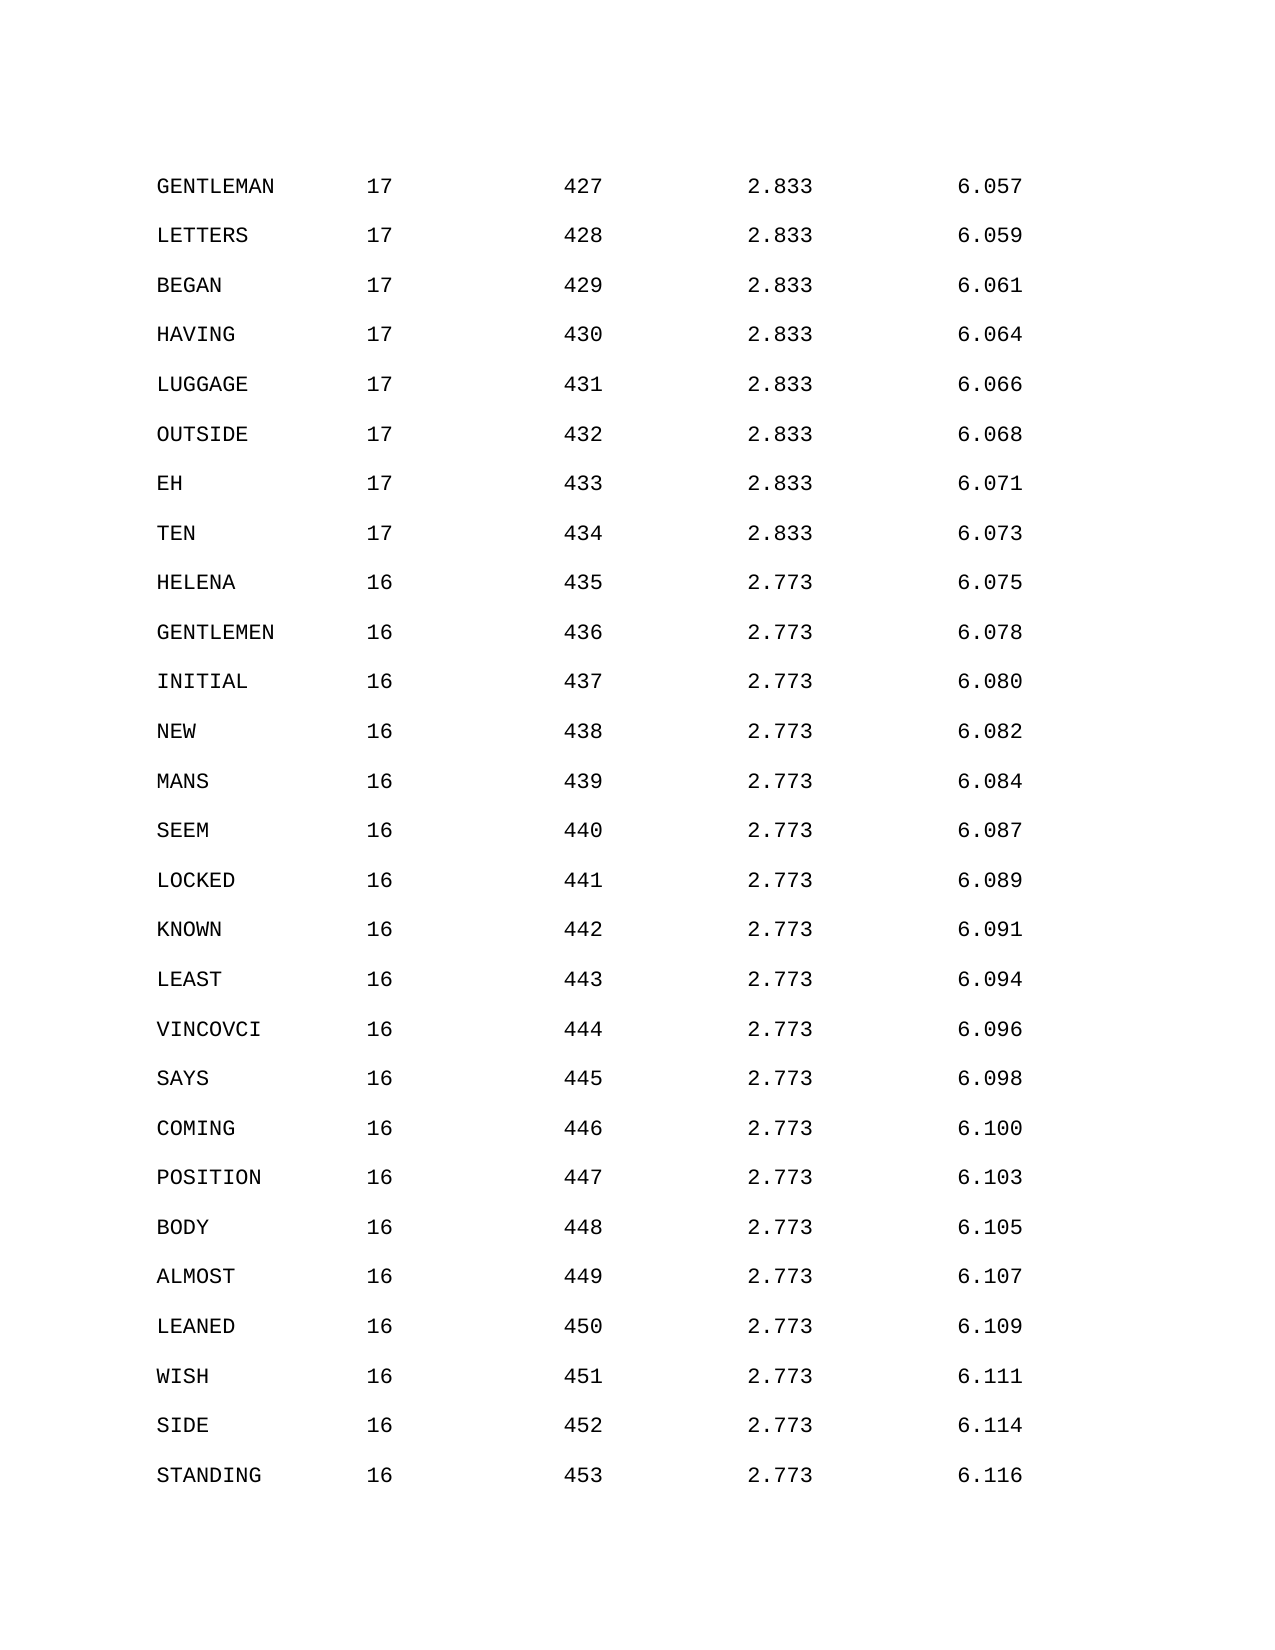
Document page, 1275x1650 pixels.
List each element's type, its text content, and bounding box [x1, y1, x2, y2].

text ALMOST 16 449 2.773 6.107 [156, 1266, 1118, 1290]
text LETTERS 17 428 2.833 6.059 [156, 224, 1118, 249]
text NEW 16 438 2.773 6.082 [156, 720, 1118, 745]
text HELENA 16 435 2.773 6.075 [156, 571, 1118, 596]
text COMING 16 446 2.773 6.100 [156, 1117, 1118, 1142]
text WISH 16 451 2.773 6.111 [156, 1365, 1118, 1389]
text TEN 17 434 2.833 6.073 [156, 522, 1118, 547]
text LEAST 16 443 2.773 6.094 [156, 968, 1118, 993]
text GENTLEMEN 16 436 2.773 6.078 [156, 621, 1118, 646]
text SIDE 16 452 2.773 6.114 [156, 1414, 1118, 1439]
text HAVING 17 430 2.833 6.064 [156, 323, 1118, 348]
text MANS 16 439 2.773 6.084 [156, 770, 1118, 794]
text VINCOVCI 16 444 2.773 6.096 [156, 1018, 1118, 1042]
text OUTSIDE 17 432 2.833 6.068 [156, 423, 1118, 447]
text LEANED 16 450 2.773 6.109 [156, 1315, 1118, 1340]
text POSITION 16 447 2.773 6.103 [156, 1166, 1118, 1191]
text KNOWN 16 442 2.773 6.091 [156, 918, 1118, 943]
text INITIAL 16 437 2.773 6.080 [156, 671, 1118, 695]
text BEGAN 17 429 2.833 6.061 [156, 274, 1118, 299]
text BODY 16 448 2.773 6.105 [156, 1216, 1118, 1241]
text SAYS 16 445 2.773 6.098 [156, 1067, 1118, 1092]
text STANDING 16 453 2.773 6.116 [156, 1464, 1118, 1489]
text SEEM 16 440 2.773 6.087 [156, 819, 1118, 844]
text EH 17 433 2.833 6.071 [156, 472, 1118, 497]
text LOCKED 16 441 2.773 6.089 [156, 869, 1118, 894]
text LUGGAGE 17 431 2.833 6.066 [156, 373, 1118, 398]
text GENTLEMAN 17 427 2.833 6.057 [156, 175, 1118, 199]
